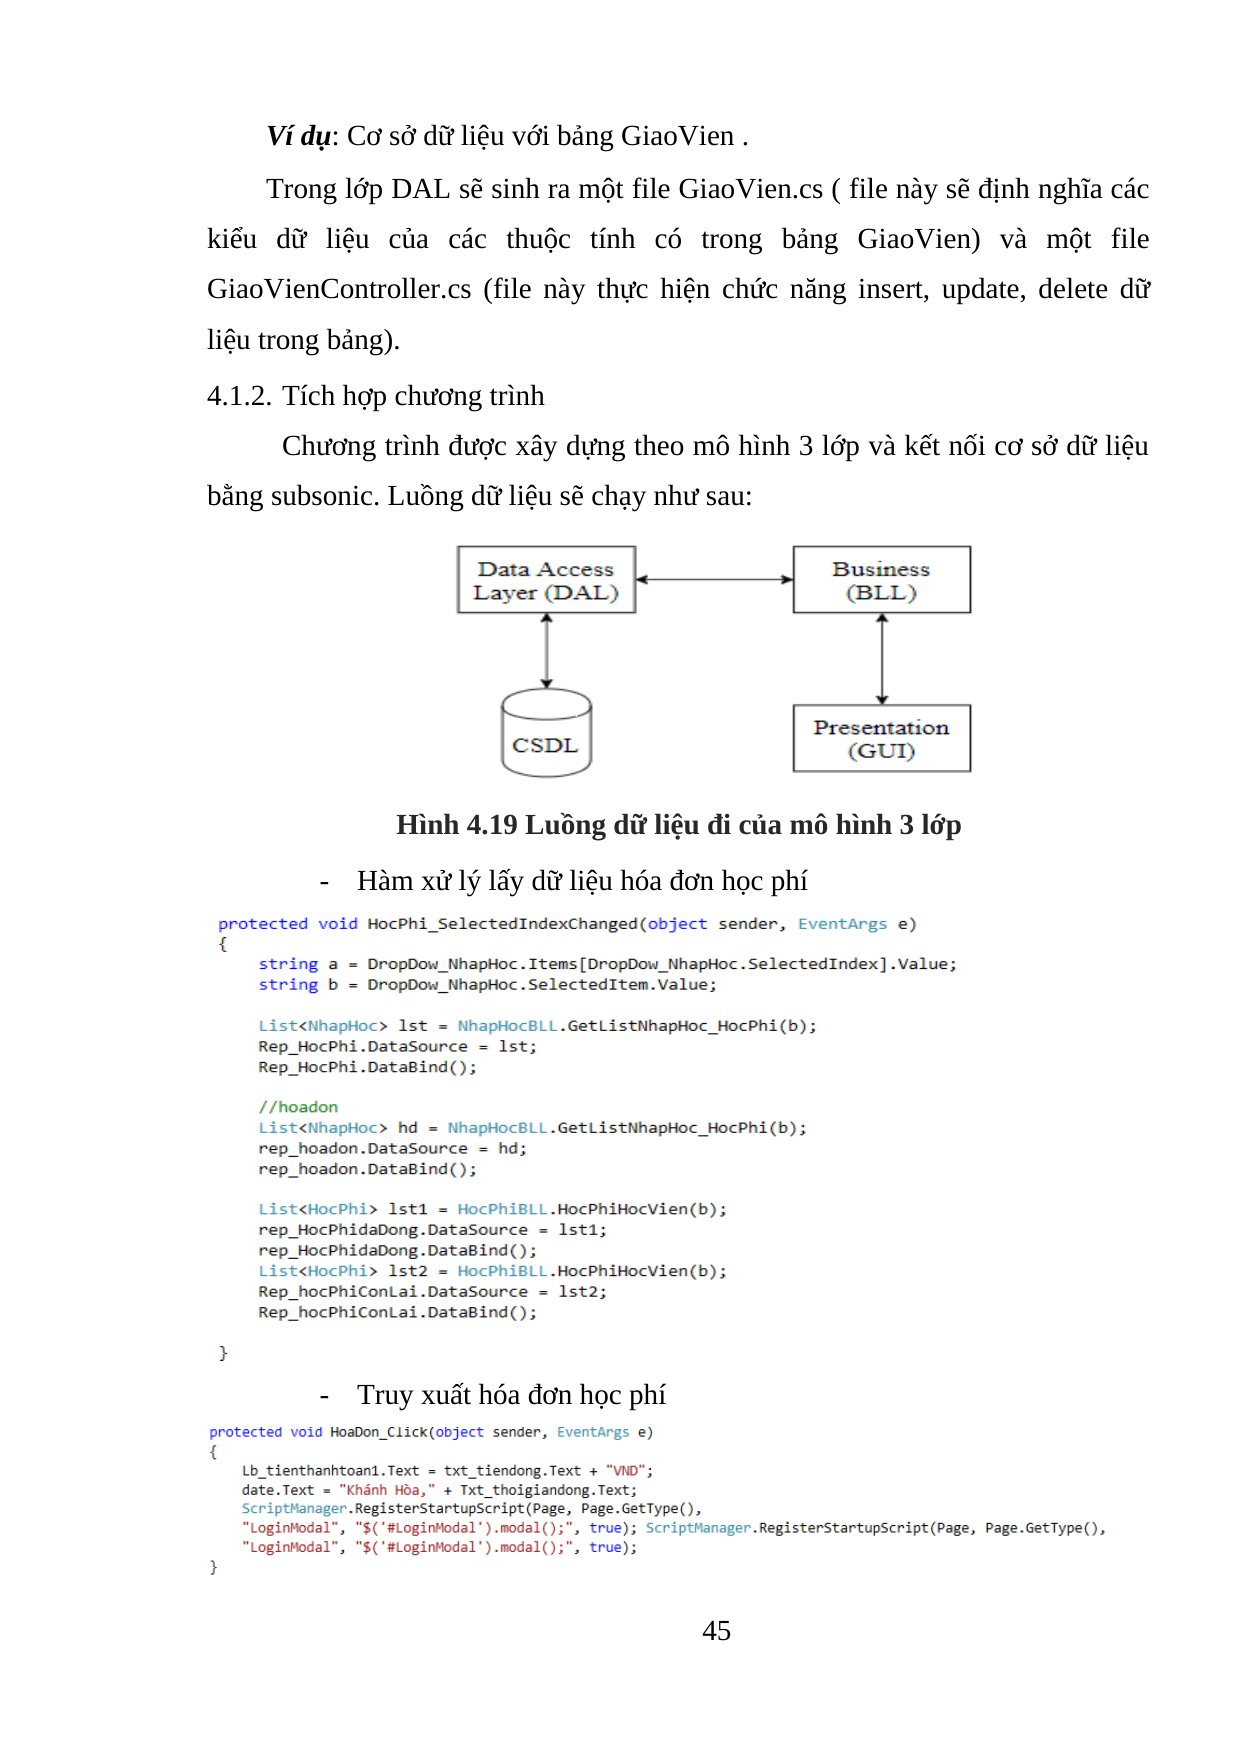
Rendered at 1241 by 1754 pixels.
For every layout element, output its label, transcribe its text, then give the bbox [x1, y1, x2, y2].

text Ví dụ: Cơ sở dữ liệu với bảng GiaoVien . [207, 118, 1152, 152]
picture [206, 1427, 1112, 1580]
text Chương trình được xây dựng theo mô hình 3 lớp và kết nối cơ sở dữ liệu bằng subsonic. Luồng dữ liệu sẽ chạy như sau: [207, 428, 1152, 512]
list Hàm xử lý lấy dữ liệu hóa đơn học phí [319, 863, 1152, 897]
text Trong lớp DAL sẽ sinh ra một file GiaoVien.cs ( file này sẽ định nghĩa các kiểu dữ liệu của các thuộc tính có trong bảng GiaoVien) và một file GiaoVienController.cs (file này thực hiện chức năng insert, update, delete dữ liệu trong bảng). [207, 171, 1152, 355]
picture [206, 913, 964, 1361]
list Truy xuất hóa đơn học phí [319, 1377, 1152, 1410]
subtitle Tích hợp chương trình [207, 378, 1152, 412]
picture [442, 528, 992, 791]
